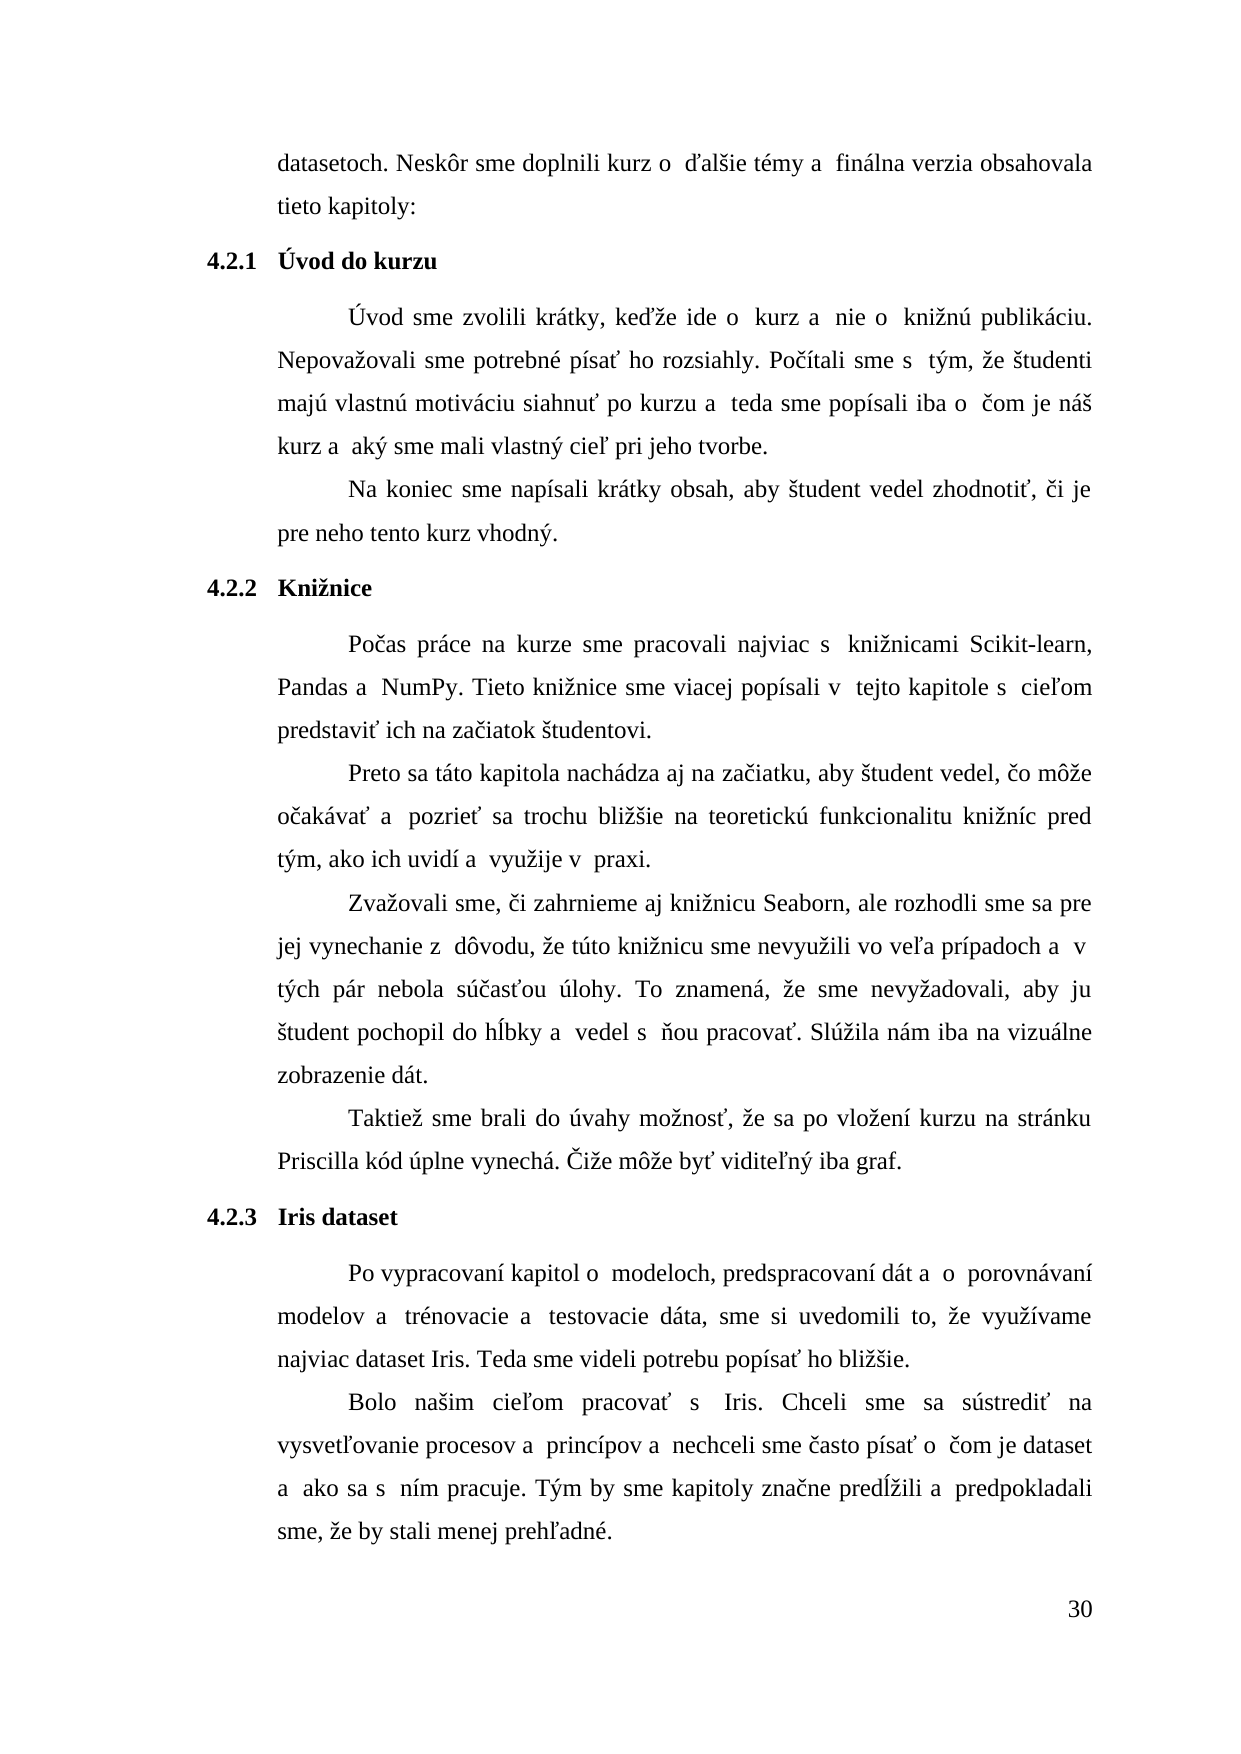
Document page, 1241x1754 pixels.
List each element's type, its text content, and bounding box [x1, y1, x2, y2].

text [277, 148, 1092, 219]
text Po vypracovaní kapitol o modeloch, predspracovaní dát a o porovnávaní modelov a trénovacie a testovacie dáta, sme si uvedomili to, že využívame najviac dataset Iris. Teda sme videli potrebu popísať ho bližšie. [277, 1258, 1092, 1373]
text Preto sa táto kapitola nachádza aj na začiatku, aby študent vedel, čo môže očakávať a pozrieť sa trochu bližšie na teoretickú funkcionalitu knižníc pred tým, ako ich uvidí a využije v praxi. [277, 758, 1092, 873]
text Úvod sme zvolili krátky, keďže ide o kurz a nie o knižnú publikáciu. Nepovažovali sme potrebné písať ho rozsiahly. Počítali sme s tým, že študenti majú vlastnú motiváciu siahnuť po kurzu a teda sme popísali iba o čom je náš kurz a aký sme mali vlastný cieľ pri jeho tvorbe. [277, 302, 1092, 460]
text Na koniec sme napísali krátky obsah, aby študent vedel zhodnotiť, či je pre neho tento kurz vhodný. [277, 474, 1092, 546]
text Zvažovali sme, či zahrnieme aj knižnicu Seaborn, ale rozhodli sme sa pre jej vynechanie z dôvodu, že túto knižnicu sme nevyužili vo veľa prípadoch a v tých pár nebola súčasťou úlohy. To znamená, že sme nevyžadovali, aby ju študent pochopil do hĺbky a vedel s ňou pracovať. Slúžila nám iba na vizuálne zobrazenie dát. [277, 888, 1092, 1089]
subtitle 4.2.2 Knižnice [207, 573, 1092, 602]
text Počas práce na kurze sme pracovali najviac s knižnicami Scikit-learn, Pandas a NumPy. Tieto knižnice sme viacej popísali v tejto kapitole s cieľom predstaviť ich na začiatok študentovi. [277, 629, 1092, 744]
subtitle 4.2.1 Úvod do kurzu [207, 246, 1092, 275]
text Taktiež sme brali do úvahy možnosť, že sa po vložení kurzu na stránku Priscilla kód úplne vynechá. Čiže môže byť viditeľný iba graf. [277, 1103, 1092, 1175]
text Bolo našim cieľom pracovať s Iris. Chceli sme sa sústrediť na vysvetľovanie procesov a princípov a nechceli sme často písať o čom je dataset a ako sa s ním pracuje. Tým by sme kapitoly značne predĺžili a predpokladali sme, že by stali menej prehľadné. [277, 1387, 1092, 1545]
subtitle 4.2.3 Iris dataset [207, 1202, 1092, 1231]
